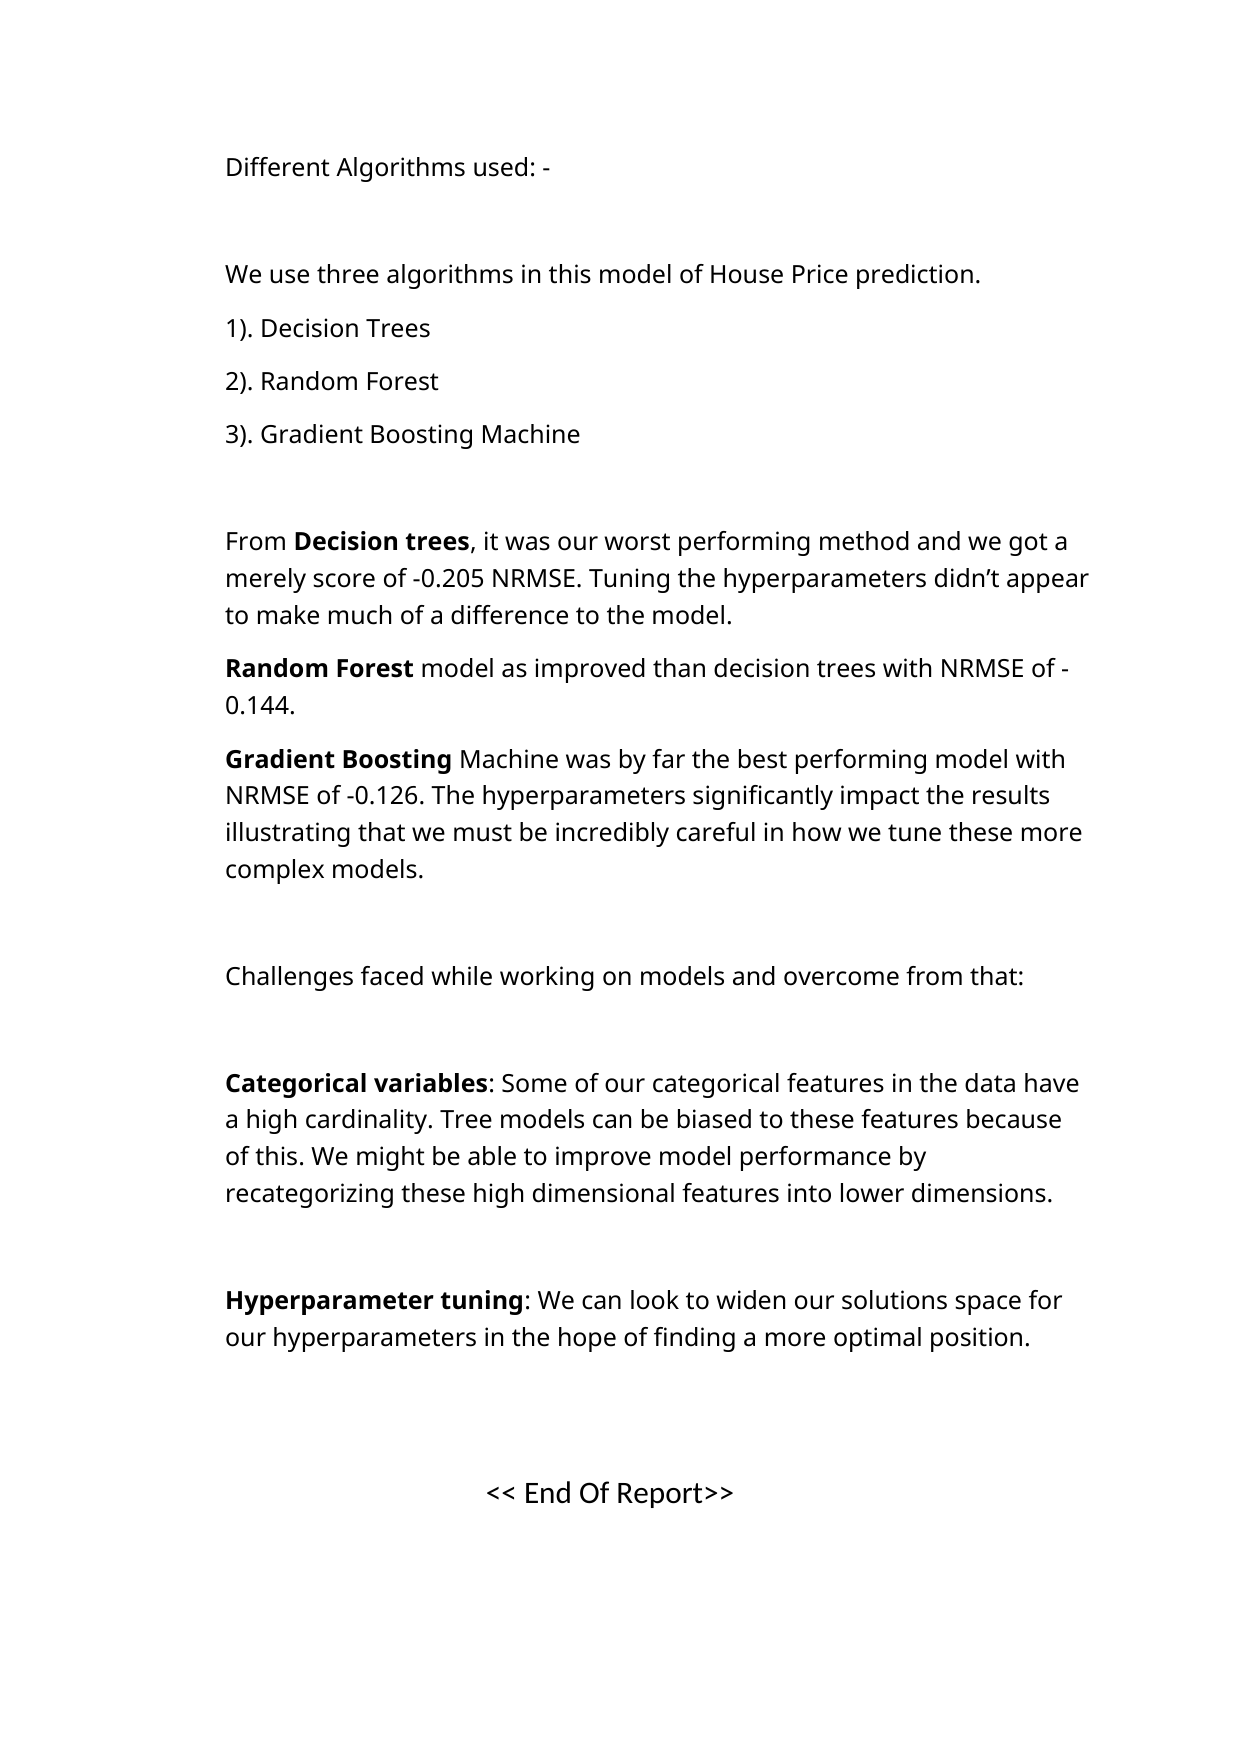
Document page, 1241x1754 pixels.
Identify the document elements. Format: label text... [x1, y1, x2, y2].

text 3). Gradient Boosting Machine [225, 417, 1090, 451]
text Hyperparameter tuning: We can look to widen our solutions space for our hyperparameters in the hope of finding a more optimal position. [225, 1282, 1090, 1353]
text << End Of Report>> [225, 1473, 1090, 1511]
text Challenges faced while working on models and overcome from that: [225, 958, 1090, 992]
text Different Algorithms used: - [225, 150, 1090, 184]
text Random Forest model as improved than decision trees with NRMSE of -0.144. [225, 651, 1090, 722]
text Gradient Boosting Machine was by far the best performing model with NRMSE of -0.126. The hyperparameters significantly impact the results illustrating that we must be incredibly careful in how we tune these more complex models. [225, 741, 1090, 886]
text 2). Random Forest [225, 364, 1090, 398]
text 1). Decision Trees [225, 310, 1090, 344]
text We use three algorithms in this model of House Price prediction. [225, 257, 1090, 291]
text Categorical variables: Some of our categorical features in the data have a high cardinality. Tree models can be biased to these features because of this. We might be able to improve model performance by recategorizing these high dimensional features into lower dimensions. [225, 1065, 1090, 1210]
text From Decision trees, it was our worst performing method and we got a merely score of -0.205 NRMSE. Tuning the hyperparameters didn’t appear to make much of a difference to the model. [225, 524, 1090, 632]
